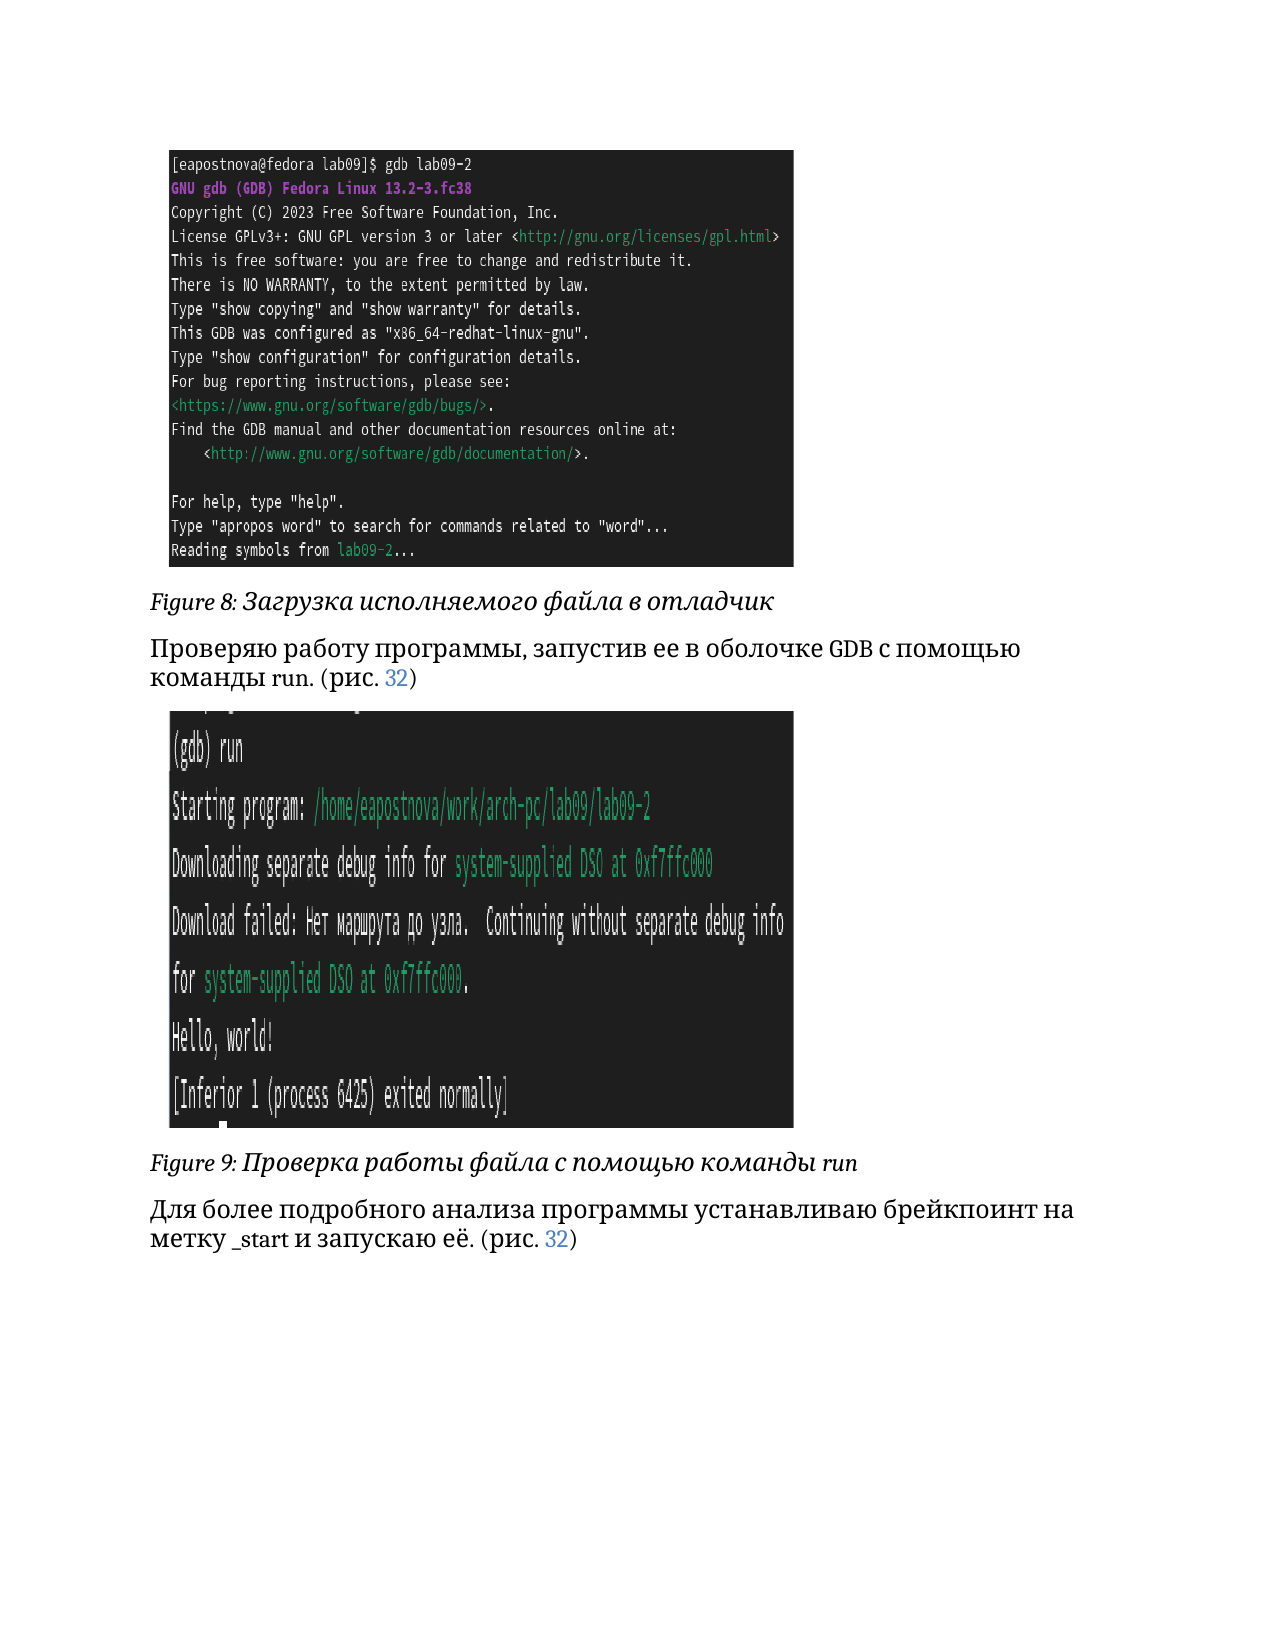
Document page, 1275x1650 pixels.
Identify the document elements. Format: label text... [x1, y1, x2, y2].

text Figure 8: Загрузка исполняемого файла в отладчик [150, 587, 1125, 616]
text Для более подробного анализа программы устанавливаю брейкпоинт на метку _start и запускаю её. (рис. 32) [150, 1196, 1125, 1254]
text Figure 9: Проверка работы файла с помощью команды run [150, 1149, 1125, 1177]
text Проверяю работу программы, запустив ее в оболочке GDB с помощью команды run. (рис. 32) [150, 635, 1125, 692]
picture [168, 711, 794, 1128]
picture [168, 150, 794, 567]
